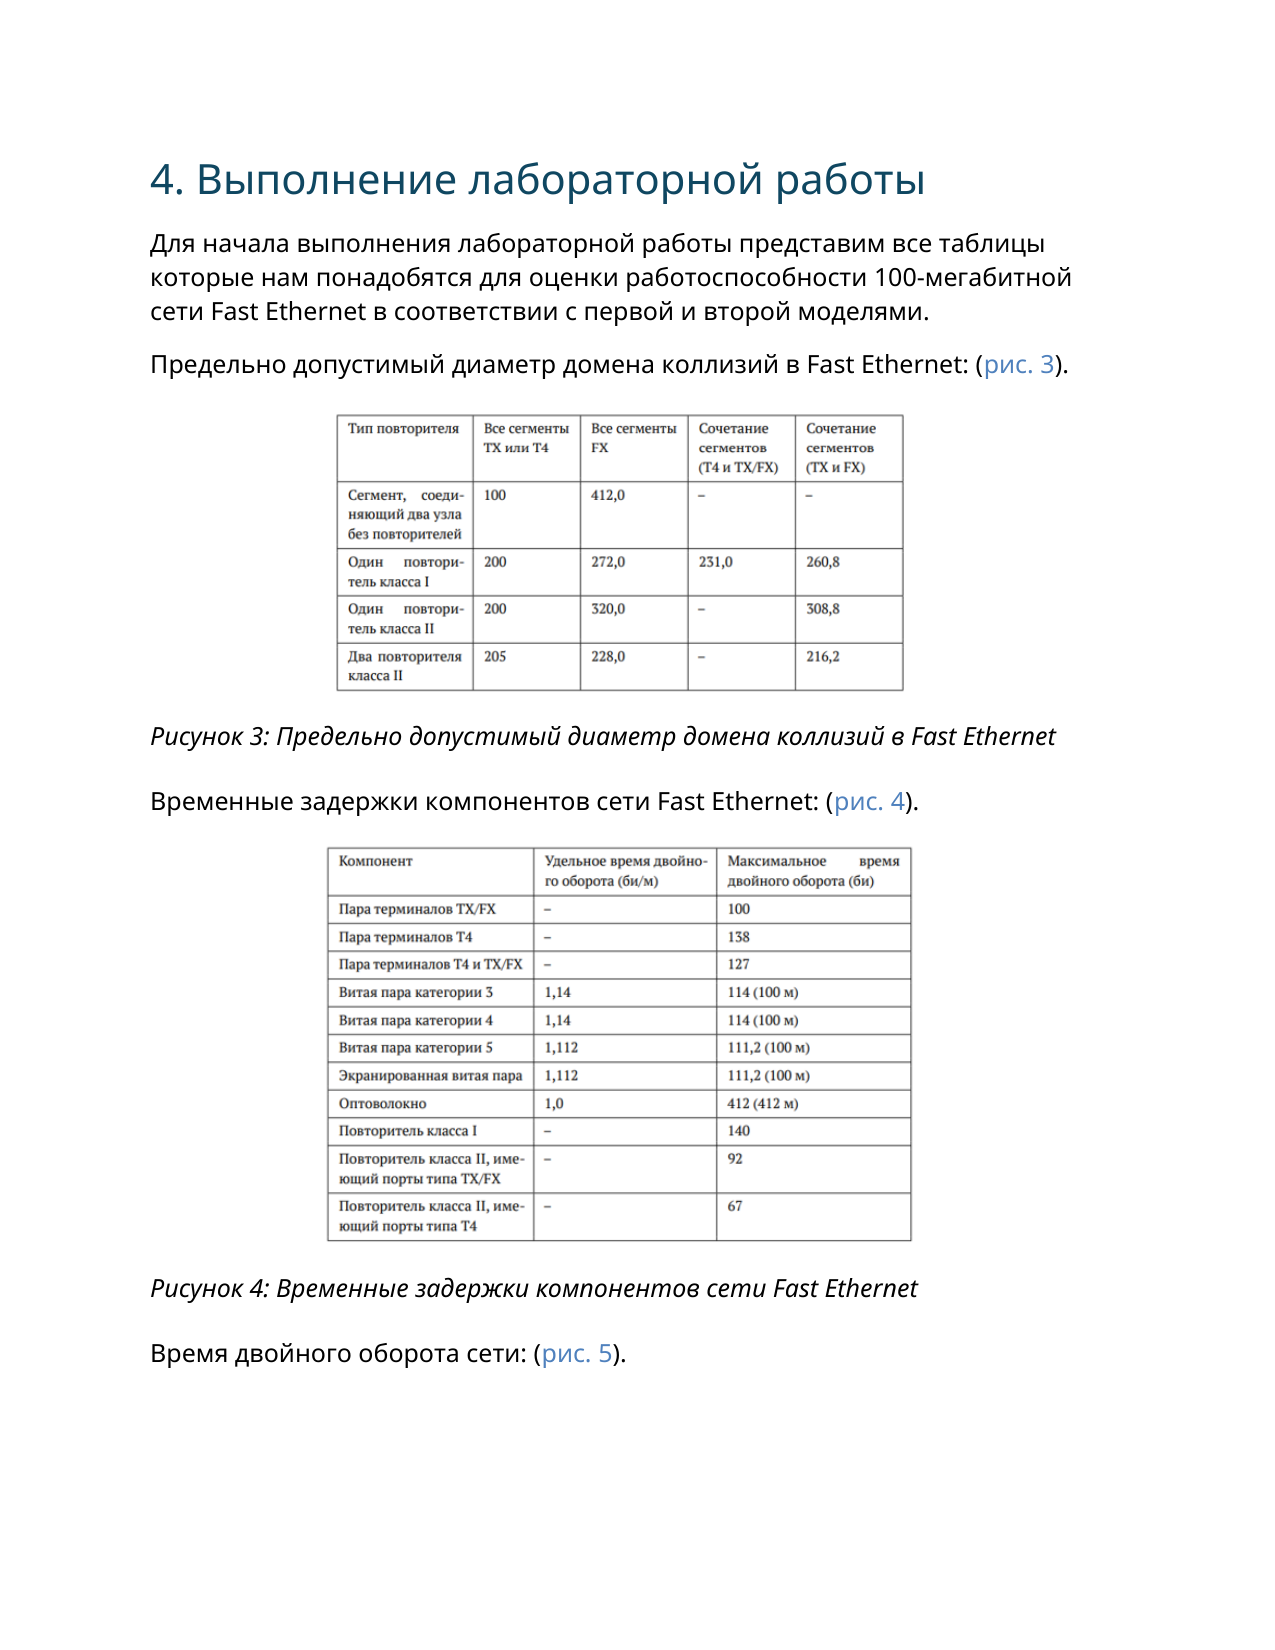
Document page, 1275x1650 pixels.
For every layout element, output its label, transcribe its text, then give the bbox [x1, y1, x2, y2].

text Для начала выполнения лабораторной работы представим все таблицы которые нам понадобятся для оценки работоспособности 100-мегабитной сети Fast Ethernet в соответствии с первой и второй моделями. [150, 226, 1125, 328]
text Предельно допустимый диаметр домена коллизий в Fast Ethernet: (рис. 3). [150, 346, 1125, 381]
table_header Рисунок 3: Предельно допустимый диаметр домена коллизий в Fast Ethernet [139, 399, 1114, 765]
picture [320, 403, 933, 698]
table_header Рисунок 4: Временные задержки компонентов сети Fast Ethernet [139, 837, 1114, 1317]
text Временные задержки компонентов сети Fast Ethernet: (рис. 4). [150, 784, 1125, 818]
subtitle 4. Выполнение лабораторной работы [150, 150, 1125, 207]
picture [320, 840, 933, 1250]
text Время двойного оборота сети: (рис. 5). [150, 1336, 1125, 1370]
